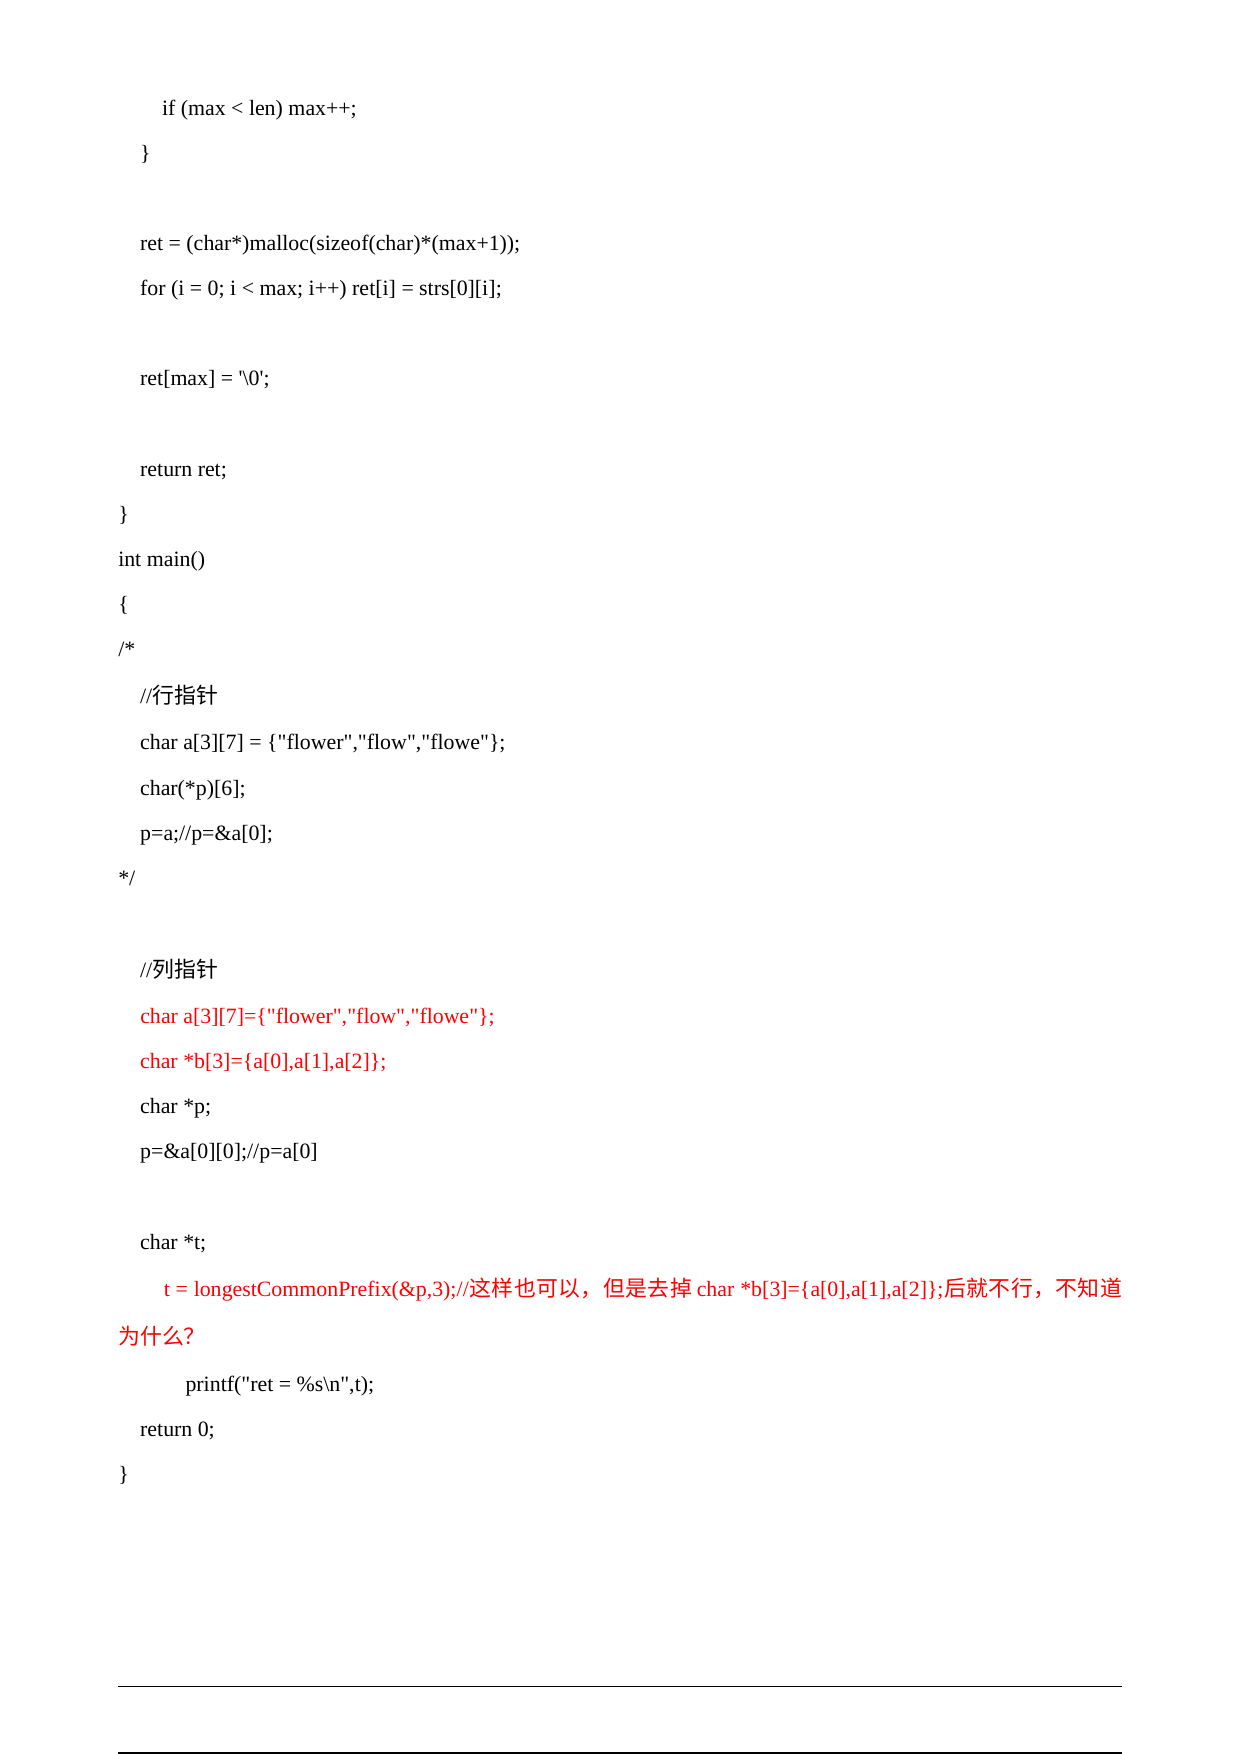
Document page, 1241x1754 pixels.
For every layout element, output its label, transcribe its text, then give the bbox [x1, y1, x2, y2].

text int main() [118, 542, 1122, 574]
text return ret; [118, 452, 1122, 484]
text char(*p)[6]; [118, 771, 1122, 803]
text char *t; [118, 1225, 1122, 1258]
text ret[max] = '\0'; [118, 362, 1122, 394]
text } [118, 497, 1122, 529]
text } [118, 1457, 1122, 1490]
text { [118, 587, 1122, 620]
text */ [118, 861, 1122, 893]
text p=&a[0][0];//p=a[0] [118, 1135, 1122, 1167]
text char a[3][7]={"flower","flow","flowe"}; [118, 999, 1122, 1032]
text } [118, 136, 1122, 169]
text ret = (char*)malloc(sizeof(char)*(max+1)); [118, 226, 1122, 259]
text return 0; [118, 1412, 1122, 1445]
text printf("ret = %s\n",t); [118, 1367, 1122, 1400]
text p=a;//p=&a[0]; [118, 816, 1122, 848]
text //行指针 [118, 677, 1122, 710]
text //列指针 [118, 951, 1122, 984]
text char *p; [118, 1090, 1122, 1122]
text /* [118, 632, 1122, 665]
text char *b[3]={a[0],a[1],a[2]}; [118, 1045, 1122, 1077]
text if (max < len) max++; [118, 91, 1122, 123]
text for (i = 0; i < max; i++) ret[i] = strs[0][i]; [118, 271, 1122, 304]
text char a[3][7] = {"flower","flow","flowe"}; [118, 726, 1122, 758]
text t = longestCommonPrefix(&p,3);//这样也可以，但是去掉char *b[3]={a[0],a[1],a[2]};后就不行，不知道为什么？ [118, 1270, 1122, 1351]
